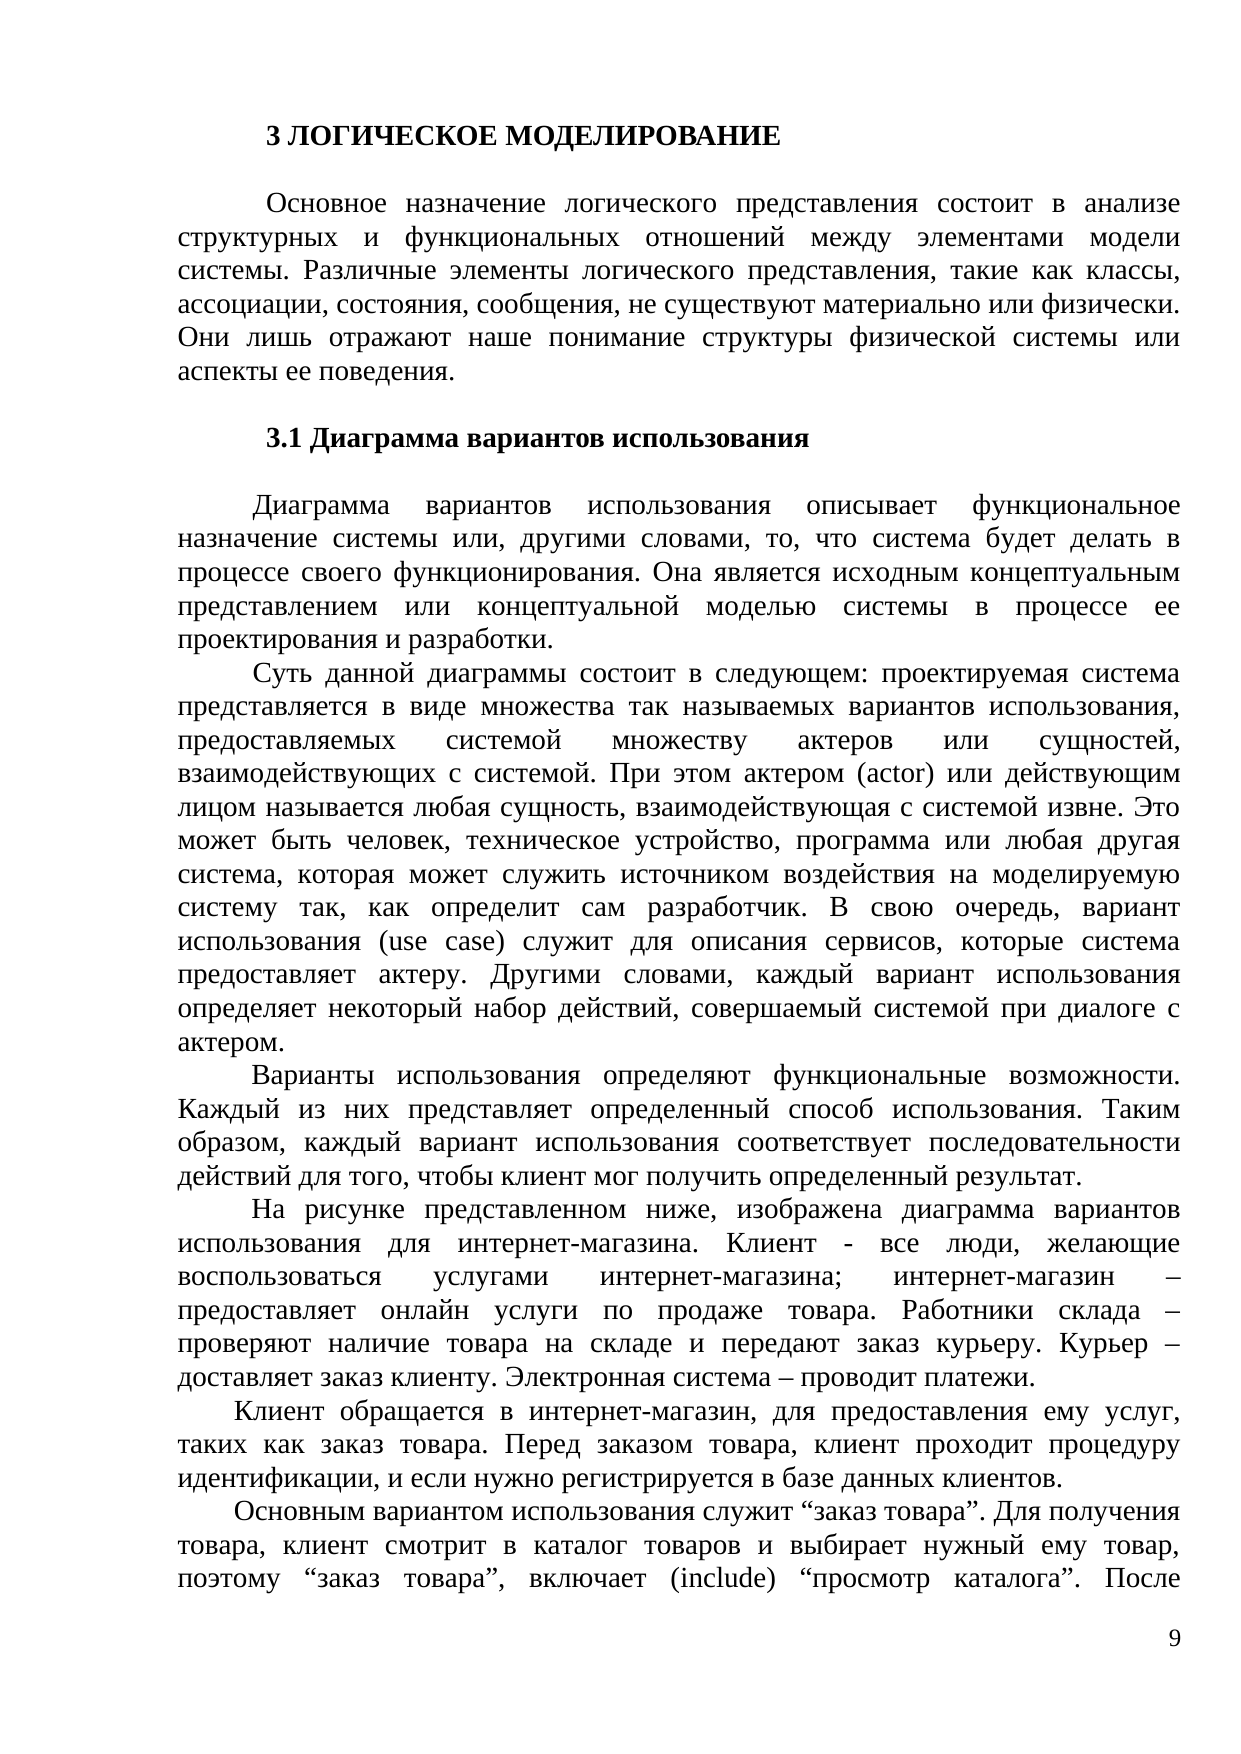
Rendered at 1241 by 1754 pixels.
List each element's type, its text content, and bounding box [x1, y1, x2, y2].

subtitle 3 ЛОГИЧЕСКОЕ МОДЕЛИРОВАНИЕ [192, 118, 1181, 152]
text Суть данной диаграммы состоит в следующем: проектируемая система представляется в виде множества так называемых вариантов использования, предоставляемых системой множеству актеров или сущностей, взаимодействующих с системой. При этом актером (actor) или действующим лицом называется любая сущность, взаимодействующая с системой извне. Это может быть человек, техническое устройство, программа или любая другая система, которая может служить источником воздействия на моделируемую систему так, как определит сам разработчик. В свою очередь, вариант использования (use case) служит для описания сервисов, которые система предоставляет актеру. Другими словами, каждый вариант использования определяет некоторый набор действий, совершаемый системой при диалоге с актером. [177, 655, 1181, 1057]
text Варианты использования определяют функциональные возможности. Каждый из них представляет определенный способ использования. Таким образом, каждый вариант использования соответствует последовательности действий для того, чтобы клиент мог получить определенный результат. [177, 1057, 1181, 1191]
text На рисунке представленном ниже, изображена диаграмма вариантов использования для интернет-магазина. Клиент - все люди, желающие воспользоваться услугами интернет-магазина; интернет-магазин – предоставляет онлайн услуги по продаже товара. Работники склада – проверяют наличие товара на складе и передают заказ курьеру. Курьер – доставляет заказ клиенту. Электронная система – проводит платежи. [177, 1191, 1181, 1393]
text Основное назначение логического представления состоит в анализе структурных и функциональных отношений между элементами модели системы. Различные элементы логического представления, такие как классы, ассоциации, состояния, сообщения, не существуют материально или физически. Они лишь отражают наше понимание структуры физической системы или аспекты ее поведения. [177, 185, 1181, 386]
subtitle 3.1 Диаграмма вариантов использования [192, 420, 1181, 453]
text Клиент обращается в интернет-магазин, для предоставления ему услуг, таких как заказ товара. Перед заказом товара, клиент проходит процедуру идентификации, и если нужно регистрируется в базе данных клиентов. [177, 1393, 1181, 1493]
text Диаграмма вариантов использования описывает функциональное назначение системы или, другими словами, то, что система будет делать в процессе своего функционирования. Она является исходным концептуальным представлением или концептуальной моделью системы в процессе ее проектирования и разработки. [177, 487, 1181, 655]
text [177, 1493, 1181, 1594]
